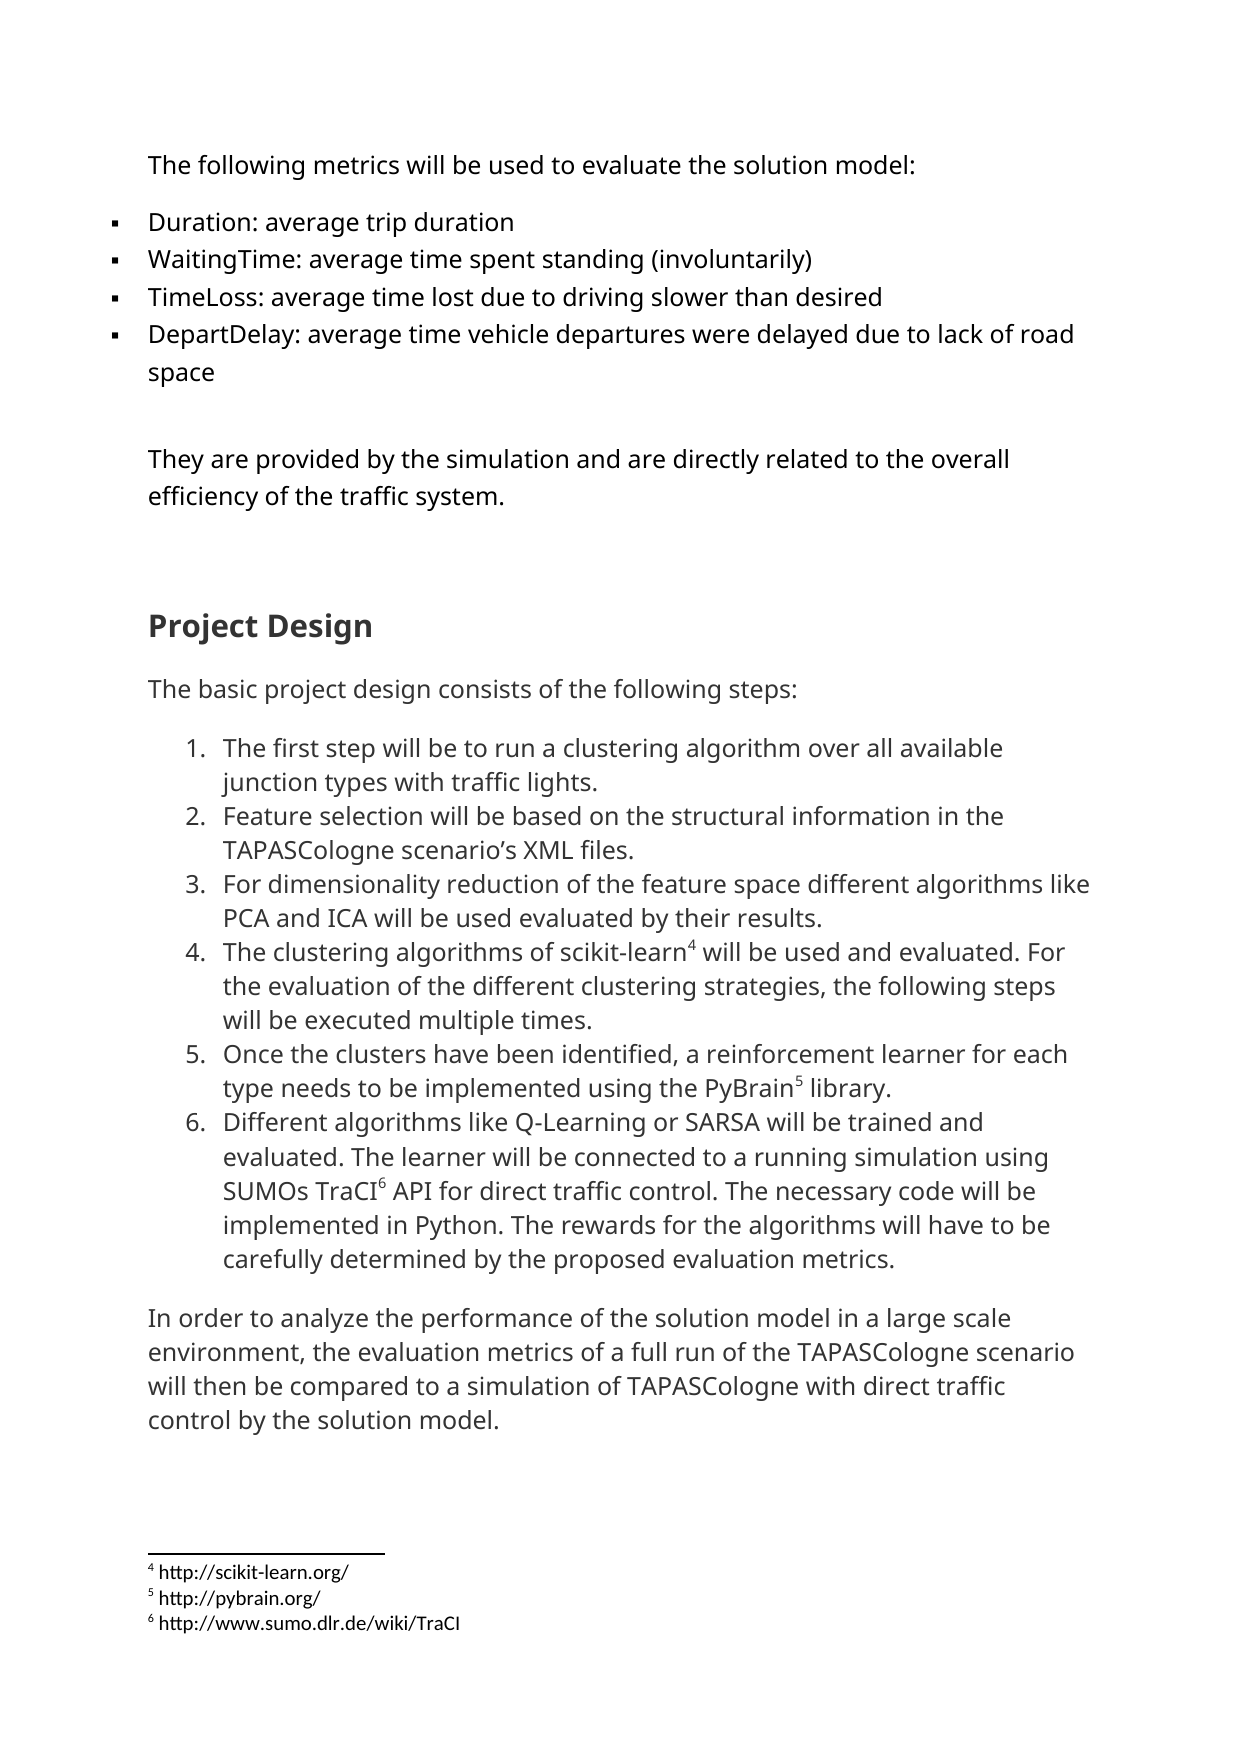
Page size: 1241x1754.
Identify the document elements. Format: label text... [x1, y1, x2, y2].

list The clustering algorithms of scikit-learn will be used and evaluated. For the evaluation of the different clustering strategies, the following steps will be executed multiple times. [185, 935, 1093, 1037]
text In order to analyze the performance of the solution model in a large scale environment, the evaluation metrics of a full run of the TAPASCologne scenario will then be compared to a simulation of TAPASCologne with direct traffic control by the solution model. [148, 1300, 1093, 1437]
list Feature selection will be based on the structural information in the TAPASCologne scenario’s XML files. [185, 798, 1093, 867]
text The following metrics will be used to evaluate the solution model: [148, 148, 1093, 182]
list Different algorithms like Q-Learning or SARSA will be trained and evaluated. The learner will be connected to a running simulation using SUMOs TraCI API for direct traffic control. The necessary code will be implemented in Python. The rewards for the algorithms will have to be carefully determined by the proposed evaluation metrics. [185, 1105, 1093, 1275]
list WaitingTime: average time spent standing (involuntarily) [110, 238, 1093, 276]
list The first step will be to run a clustering algorithm over all available junction types with traffic lights. [185, 730, 1093, 798]
text They are provided by the simulation and are directly related to the overall efficiency of the traffic system. [148, 442, 1093, 513]
list Once the clusters have been identified, a reinforcement learner for each type needs to be implemented using the PyBrain library. [185, 1037, 1093, 1105]
list For dimensionality reduction of the feature space different algorithms like PCA and ICA will be used evaluated by their results. [185, 867, 1093, 935]
text Project Design [148, 604, 1093, 646]
list Duration: average trip duration [110, 201, 1093, 238]
text The basic project design consists of the following steps: [148, 671, 1093, 705]
list DepartDelay: average time vehicle departures were delayed due to lack of road space [110, 313, 1093, 388]
list TimeLoss: average time lost due to driving slower than desired [110, 276, 1093, 313]
